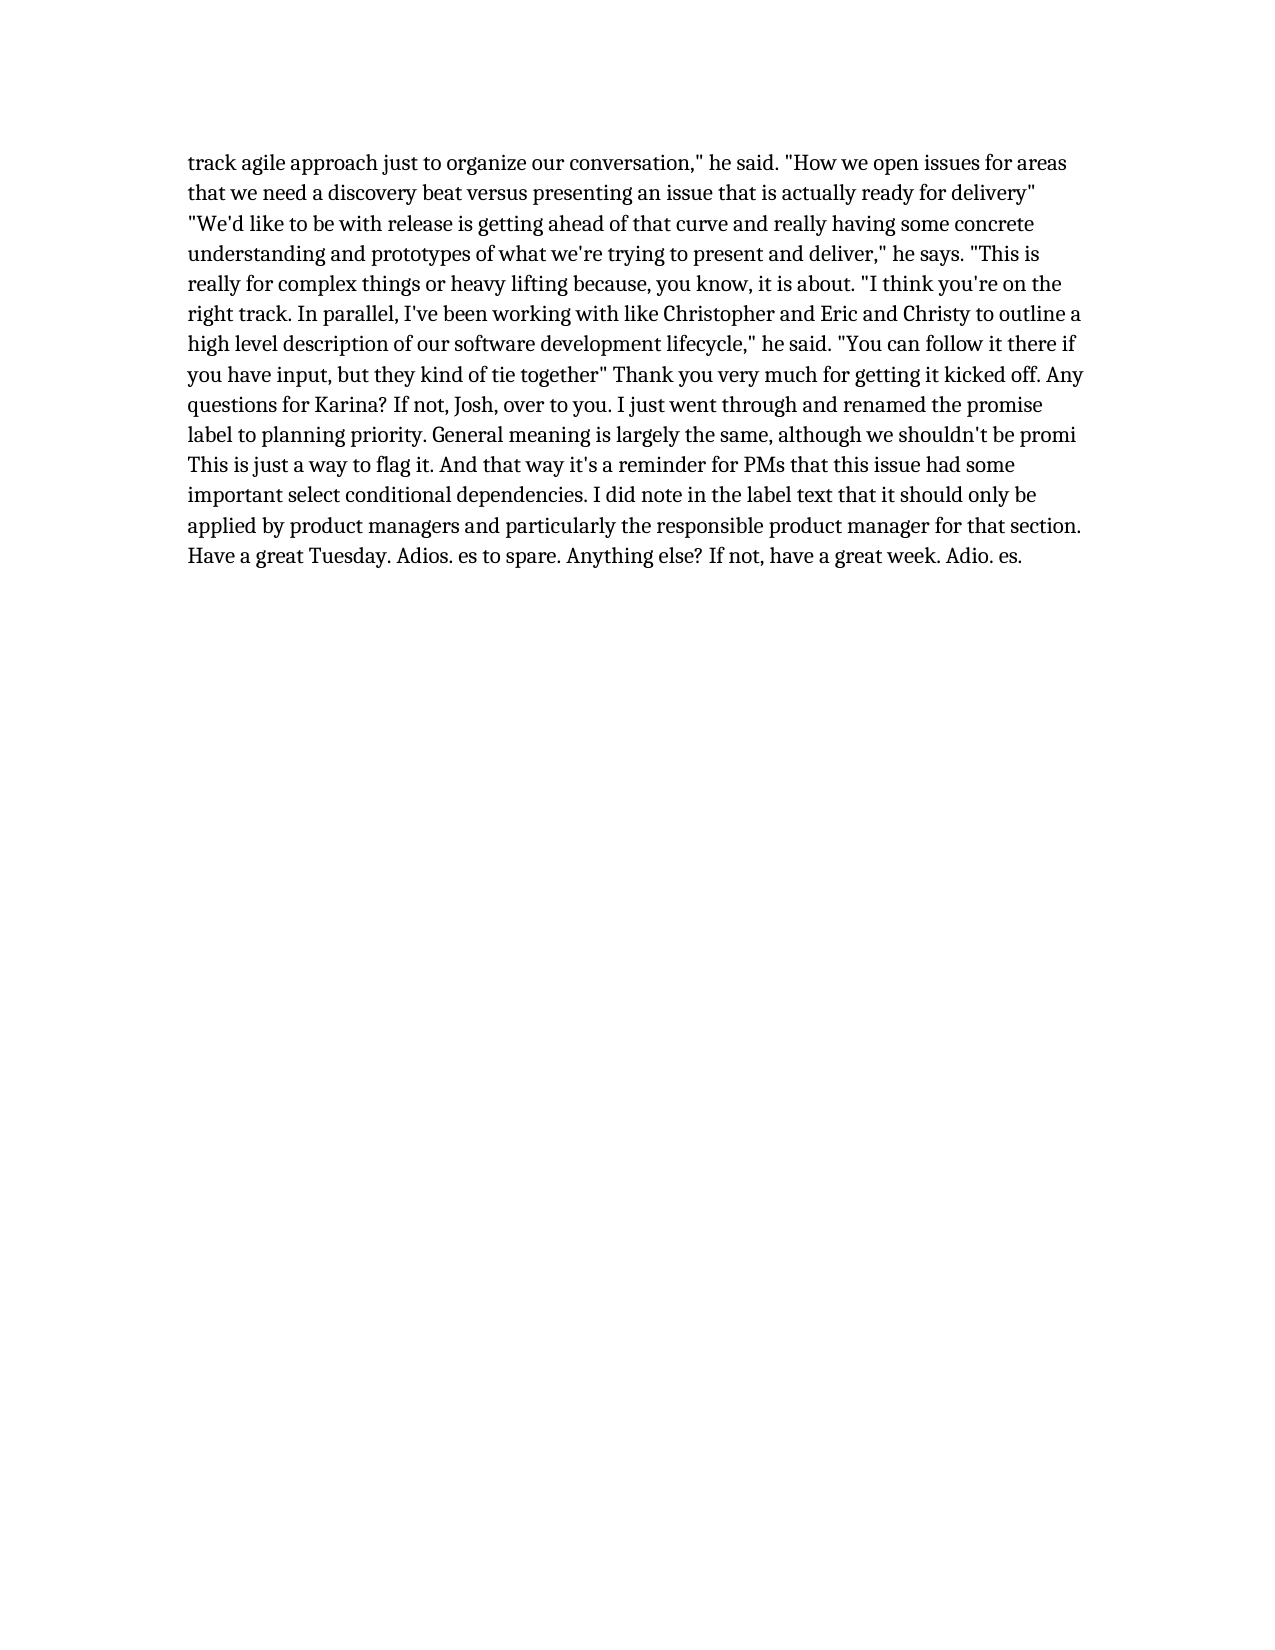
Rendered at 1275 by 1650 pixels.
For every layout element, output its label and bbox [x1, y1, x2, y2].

text [187, 150, 1087, 569]
